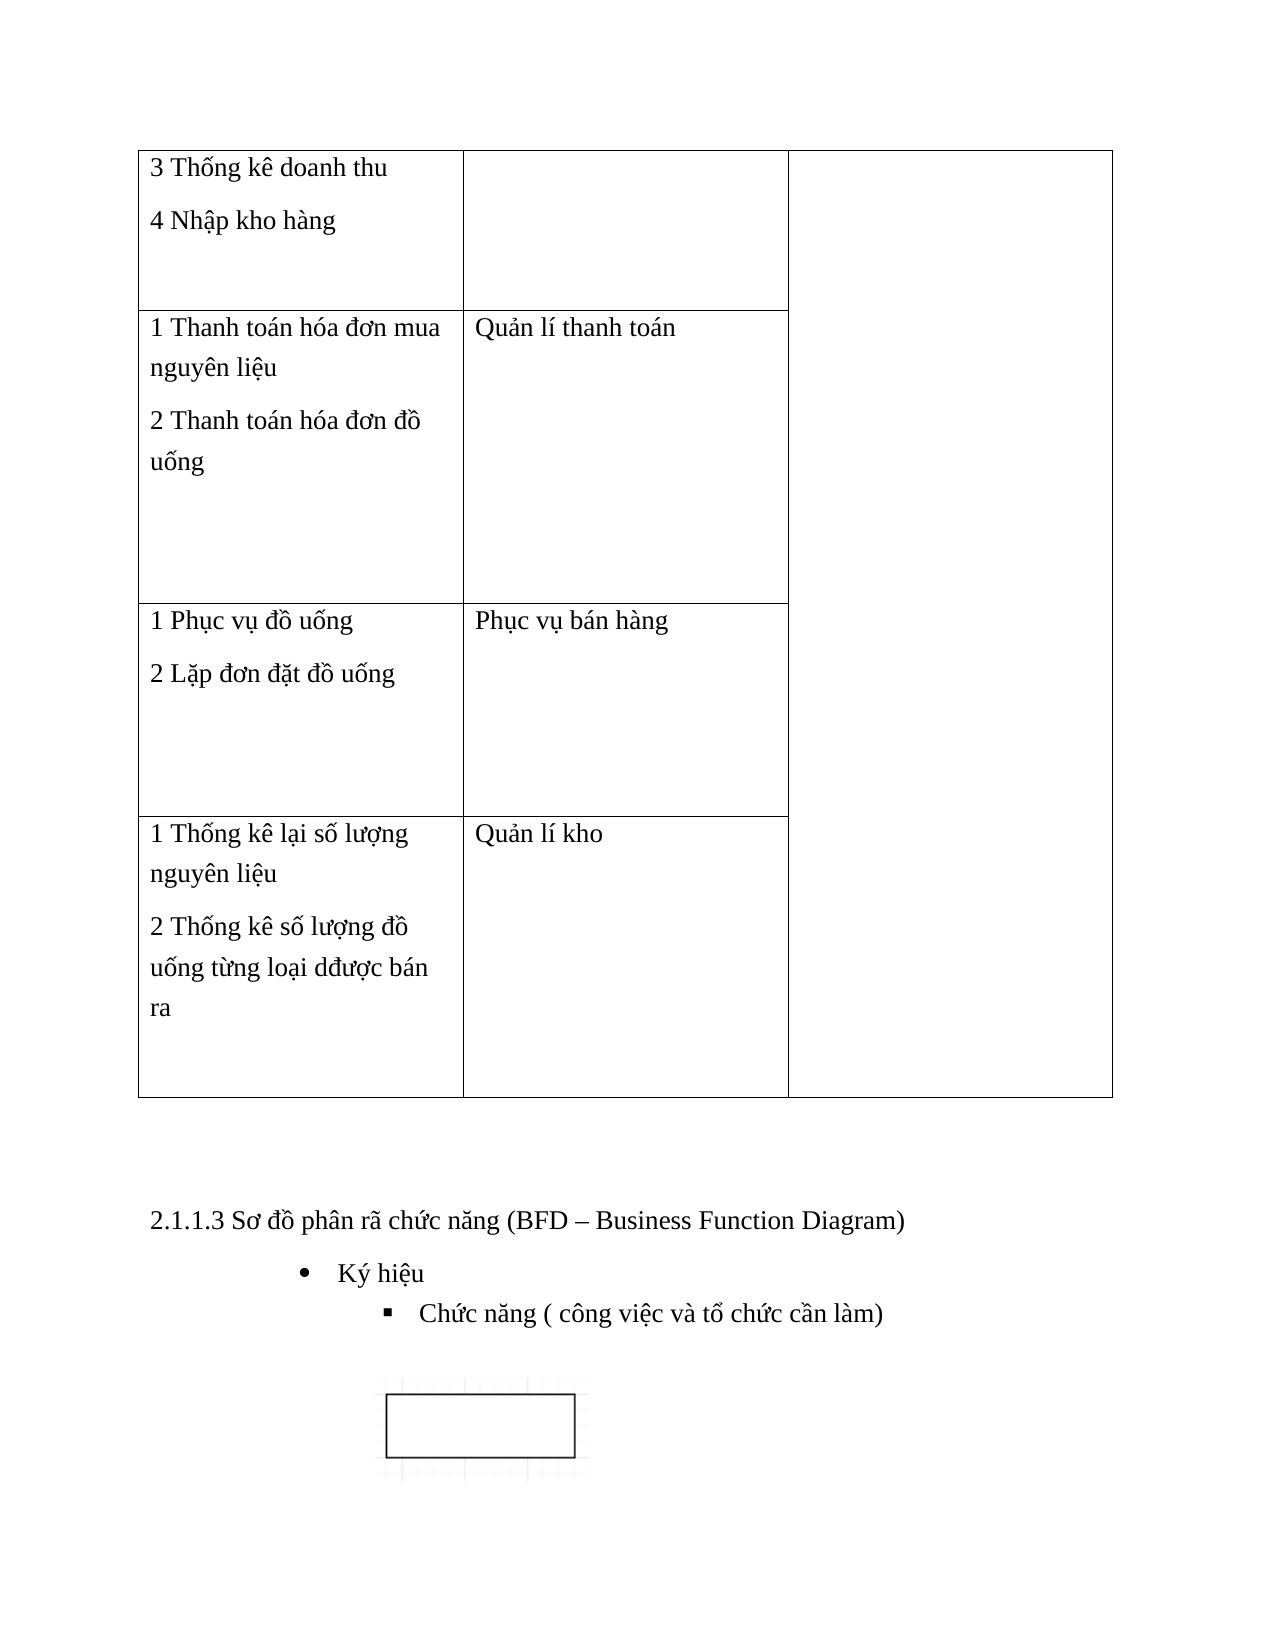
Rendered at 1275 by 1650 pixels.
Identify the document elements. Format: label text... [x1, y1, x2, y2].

subtitle 2.1.1.3 Sơ đồ phân rã chức năng (BFD – Business Function Diagram) [150, 1204, 1125, 1235]
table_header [789, 151, 1112, 1097]
table_cell 3 Thống kê doanh thu 4 Nhập kho hàng [139, 151, 463, 310]
table_cell 1 Phục vụ đồ uống 2 Lặp đơn đặt đồ uống [139, 604, 463, 816]
table_cell [464, 151, 788, 310]
table_cell Quản lí thanh toán [464, 311, 788, 603]
table_cell Quản lí kho [464, 817, 788, 1097]
table_cell 1 Thống kê lại số lượng nguyên liệu 2 Thống kê số lượng đồ uống từng loại dđược bán ra [139, 817, 463, 1097]
list Chức năng ( công việc và tổ chức cần làm) [381, 1297, 1125, 1329]
picture [375, 1378, 589, 1481]
list Ký hiệu [300, 1257, 1125, 1288]
table_cell Phục vụ bán hàng [464, 604, 788, 816]
table_cell 1 Thanh toán hóa đơn mua nguyên liệu 2 Thanh toán hóa đơn đồ uống [139, 311, 463, 603]
